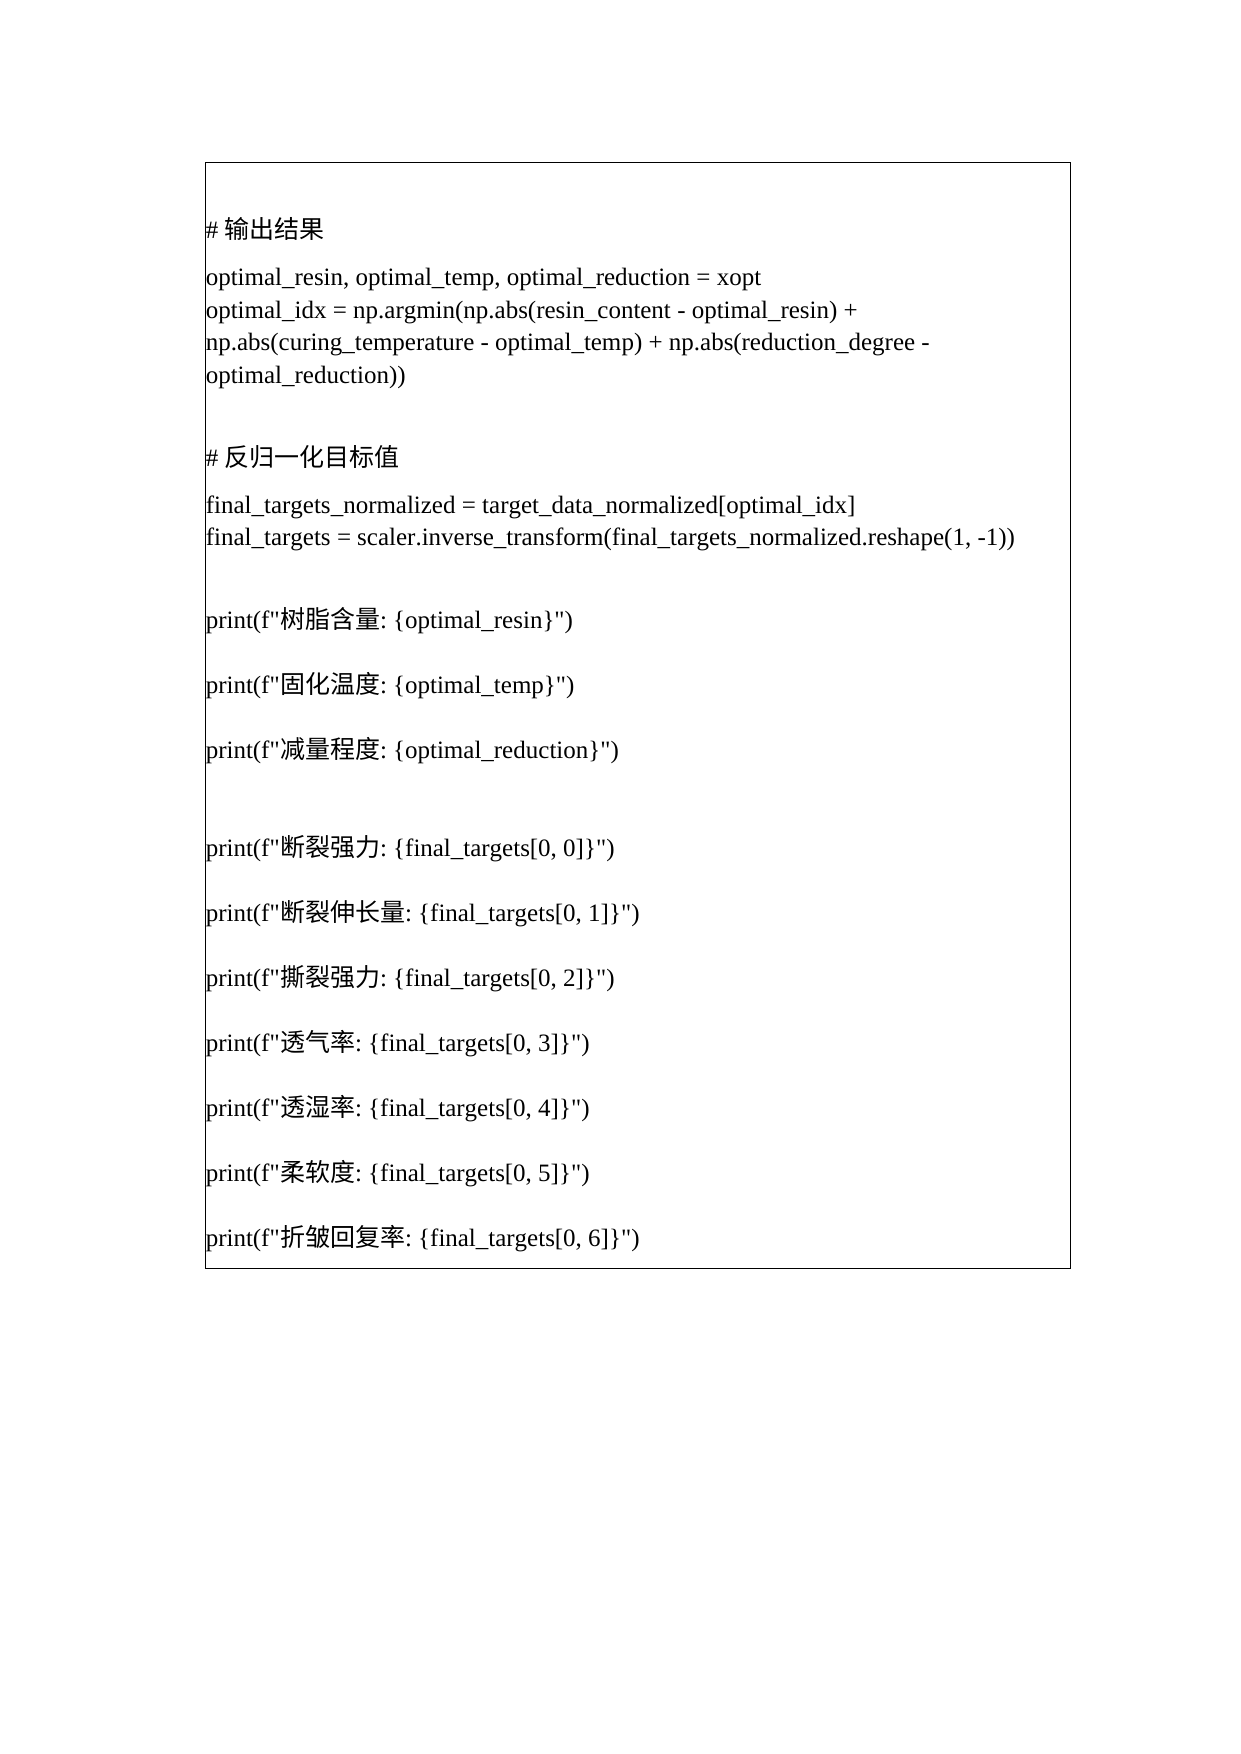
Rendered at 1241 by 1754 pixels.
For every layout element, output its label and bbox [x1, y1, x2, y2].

table_cell [206, 163, 1070, 1268]
